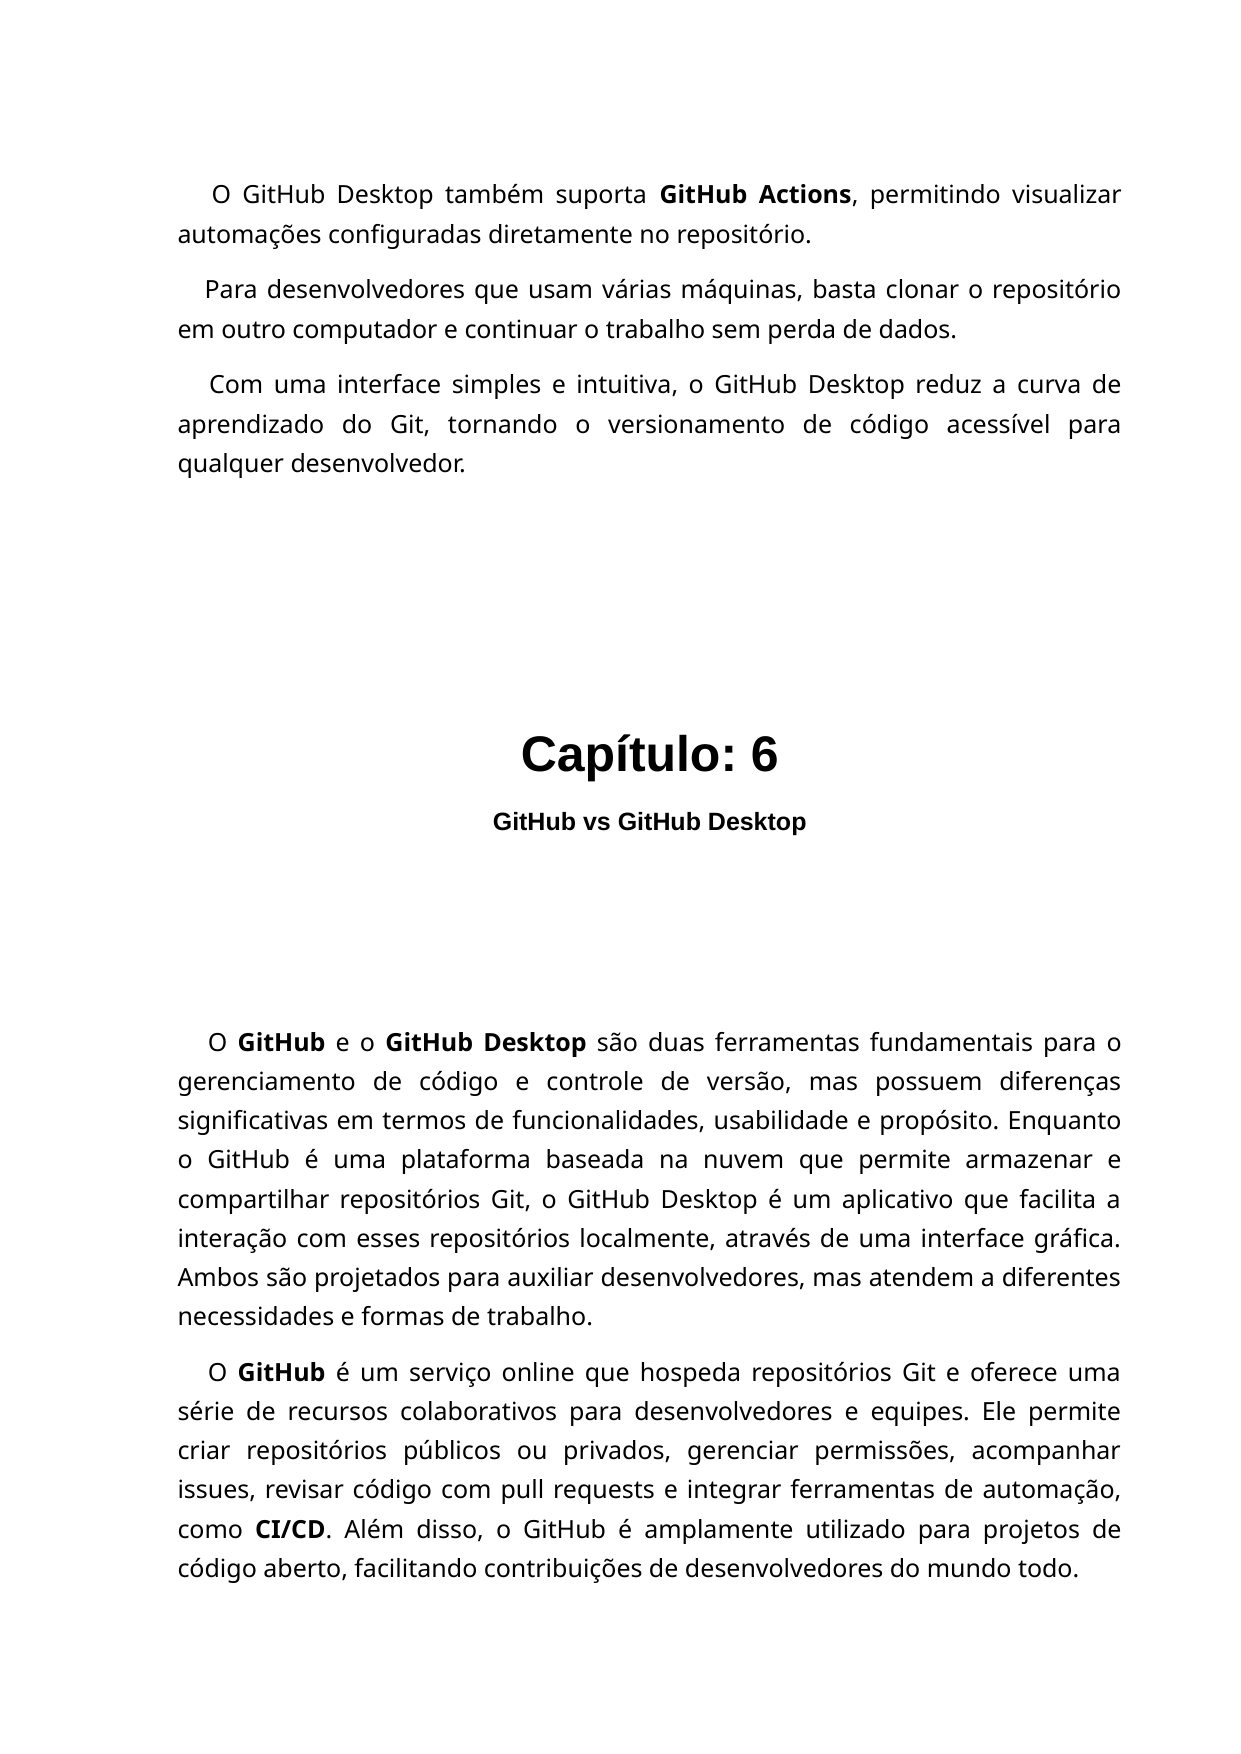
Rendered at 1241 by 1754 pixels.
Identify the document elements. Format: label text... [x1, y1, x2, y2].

text Capítulo: 6 [177, 725, 1122, 782]
text Para desenvolvedores que usam várias máquinas, basta clonar o repositório em outro computador e continuar o trabalho sem perda de dados. [177, 272, 1122, 345]
text Com uma interface simples e intuitiva, o GitHub Desktop reduz a curva de aprendizado do Git, tornando o versionamento de código acessível para qualquer desenvolvedor. [177, 367, 1122, 479]
text O GitHub e o GitHub Desktop são duas ferramentas fundamentais para o gerenciamento de código e controle de versão, mas possuem diferenças significativas em termos de funcionalidades, usabilidade e propósito. Enquanto o GitHub é uma plataforma baseada na nuvem que permite armazenar e compartilhar repositórios Git, o GitHub Desktop é um aplicativo que facilita a interação com esses repositórios localmente, através de uma interface gráfica. Ambos são projetados para auxiliar desenvolvedores, mas atendem a diferentes necessidades e formas de trabalho. [177, 1024, 1122, 1333]
text O GitHub Desktop também suporta GitHub Actions, permitindo visualizar automações configuradas diretamente no repositório. [177, 177, 1122, 250]
text GitHub vs GitHub Desktop [177, 807, 1122, 836]
text O GitHub é um serviço online que hospeda repositórios Git e oferece uma série de recursos colaborativos para desenvolvedores e equipes. Ele permite criar repositórios públicos ou privados, gerenciar permissões, acompanhar issues, revisar código com pull requests e integrar ferramentas de automação, como CI/CD. Além disso, o GitHub é amplamente utilizado para projetos de código aberto, facilitando contribuições de desenvolvedores do mundo todo. [177, 1354, 1122, 1584]
